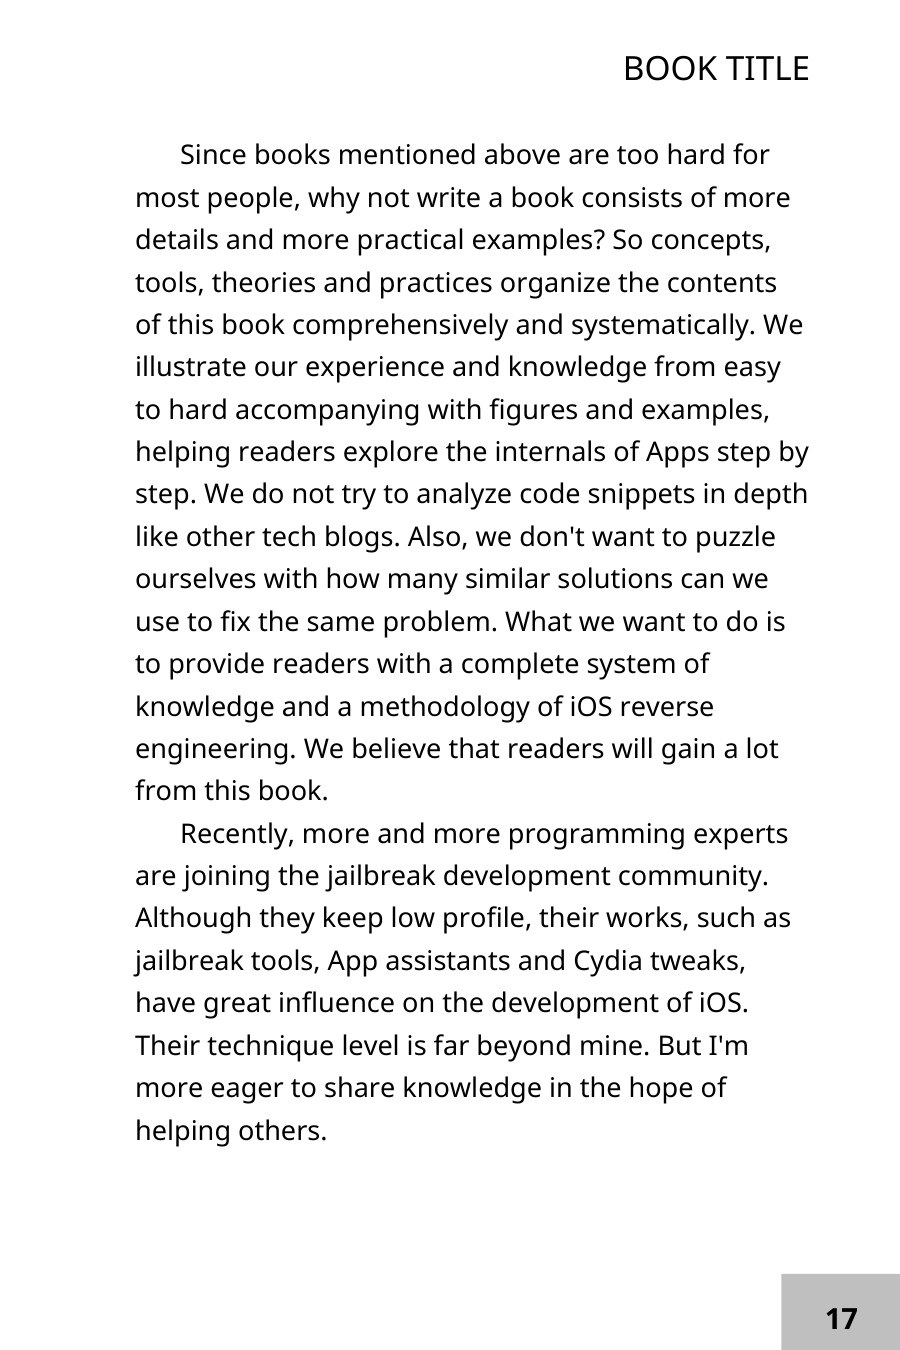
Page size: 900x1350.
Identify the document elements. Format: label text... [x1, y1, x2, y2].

text Recently, more and more programming experts are joining the jailbreak development community. Although they keep low profile, their works, such as jailbreak tools, App assistants and Cydia tweaks, have great influence on the development of iOS. Their technique level is far beyond mine. But I'm more eager to share knowledge in the hope of helping others. [135, 814, 810, 1148]
text Since books mentioned above are too hard for most people, why not write a book consists of more details and more practical examples? So concepts, tools, theories and practices organize the contents of this book comprehensively and systematically. We illustrate our experience and knowledge from easy to hard accompanying with figures and examples, helping readers explore the internals of Apps step by step. We do not try to analyze code snippets in depth like other tech blogs. Also, we don't want to puzzle ourselves with how many similar solutions can we use to fix the same problem. What we want to do is to provide readers with a complete system of knowledge and a methodology of iOS reverse engineering. We believe that readers will gain a lot from this book. [135, 136, 810, 809]
